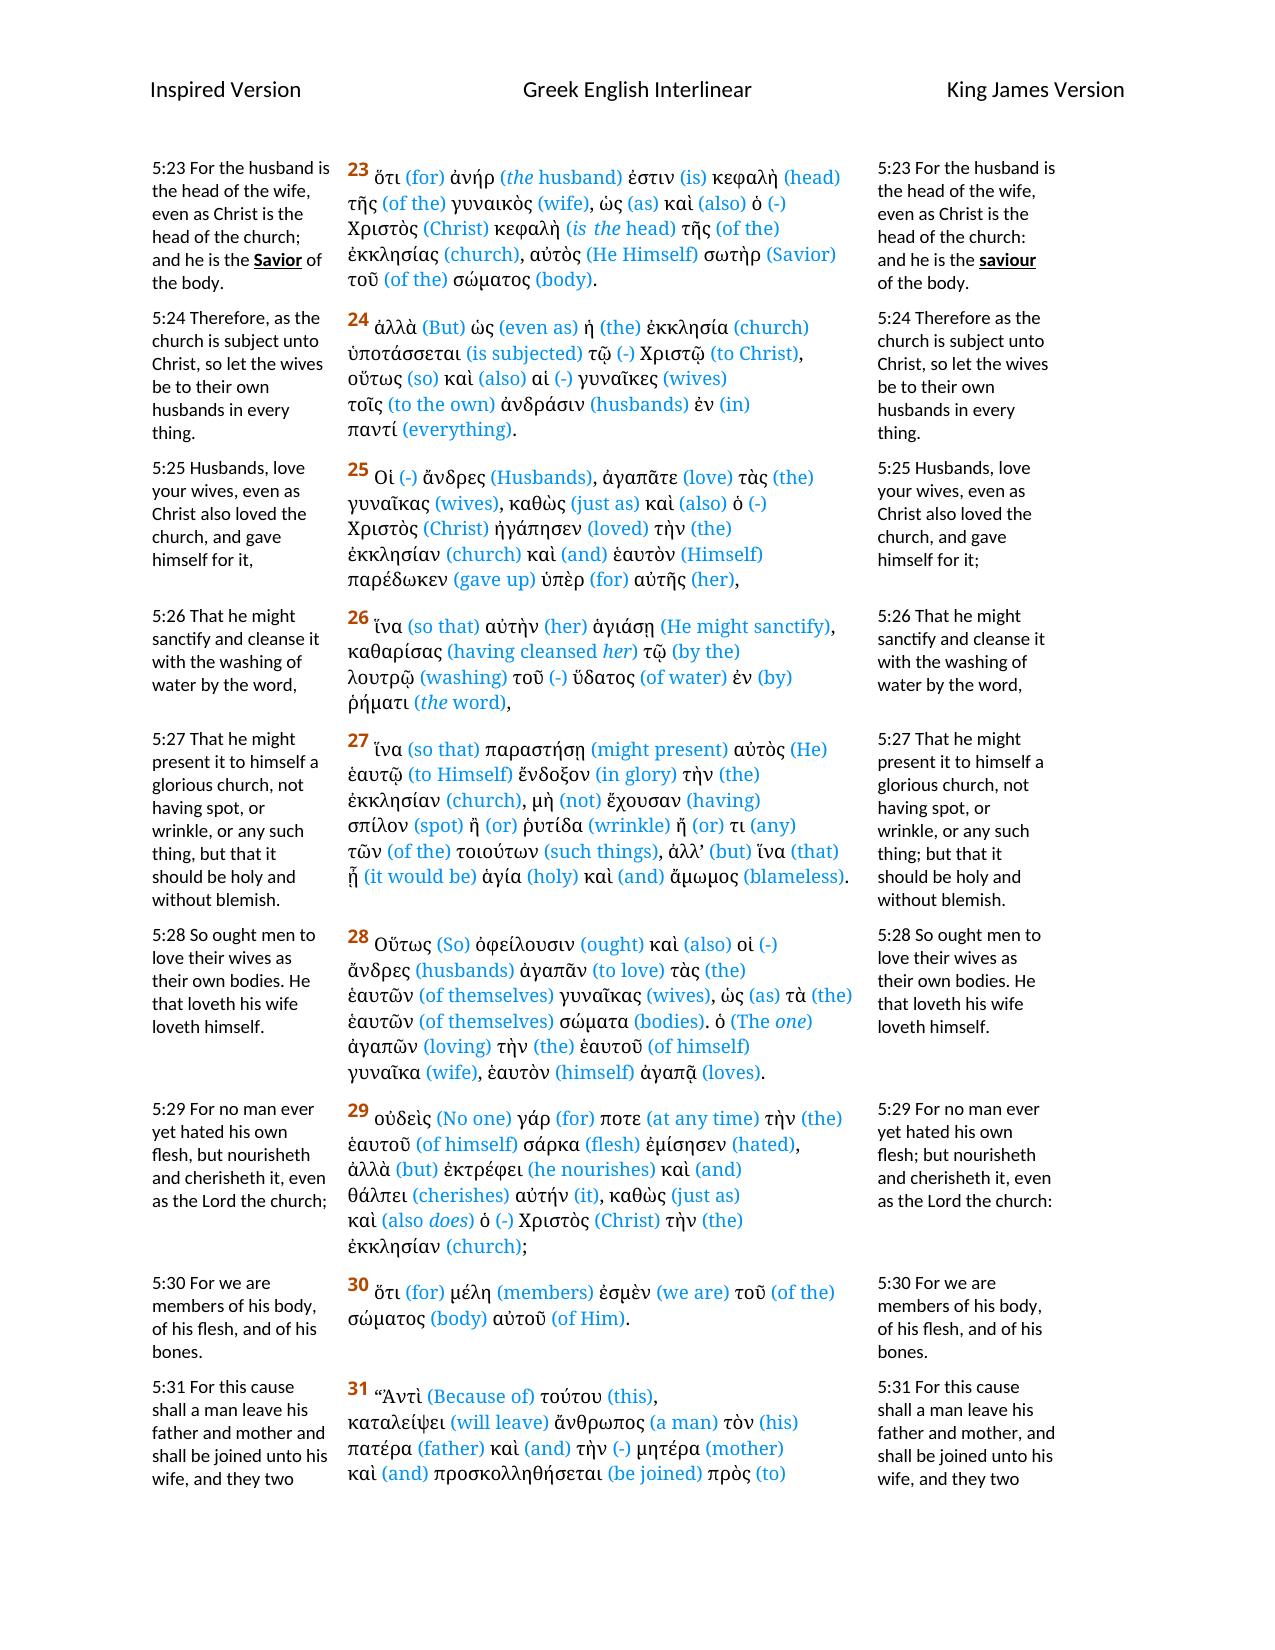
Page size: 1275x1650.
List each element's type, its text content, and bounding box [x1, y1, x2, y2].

table_cell 5:28 So ought men to love their wives as their own bodies. He that loveth his wife loveth himself. [866, 917, 1067, 1091]
table_cell 5:24 Therefore as the church is subject unto Christ, so let the wives be to their own husbands in every thing. [866, 300, 1067, 450]
table_cell 5:23 For the husband is the head of the wife, even as Christ is the head of the church: and he is the saviour of the body. [866, 150, 1067, 300]
table_cell 5:28 So ought men to love their wives as their own bodies. He that loveth his wife loveth himself. [141, 917, 341, 1091]
table_cell 5:23 For the husband is the head of the wife, even as Christ is the head of the church; and he is the Savior of the body. [141, 150, 341, 300]
table_cell 5:29 For no man ever yet hated his own flesh, but nourisheth and cherisheth it, even as the Lord the church; [141, 1091, 341, 1265]
table_cell 25 Οἱ (-) ἄνδρες (Husbands), ἀγαπᾶτε (love) τὰς (the) γυναῖκας (wives), καθὼς (just as) καὶ (also) ὁ (-) Χριστὸς (Christ) ἠγάπησεν (loved) τὴν (the) ἐκκλησίαν (church) καὶ (and) ἑαυτὸν (Himself) παρέδωκεν (gave up) ὑπὲρ (for) αὐτῆς (her), [341, 450, 866, 598]
table_cell 28 Οὕτως (So) ὀφείλουσιν (ought) καὶ (also) οἱ (-) ἄνδρες (husbands) ἀγαπᾶν (to love) τὰς (the) ἑαυτῶν (of themselves) γυναῖκας (wives), ὡς (as) τὰ (the) ἑαυτῶν (of themselves) σώματα (bodies). ὁ (The one) ἀγαπῶν (loving) τὴν (the) ἑαυτοῦ (of himself) γυναῖκα (wife), ἑαυτὸν (himself) ἀγαπᾷ (loves). [341, 917, 866, 1091]
table_cell 29 οὐδεὶς (No one) γάρ (for) ποτε (at any time) τὴν (the) ἑαυτοῦ (of himself) σάρκα (flesh) ἐμίσησεν (hated), ἀλλὰ (but) ἐκτρέφει (he nourishes) καὶ (and) θάλπει (cherishes) αὐτήν (it), καθὼς (just as) καὶ (also does) ὁ (-) Χριστὸς (Christ) τὴν (the) ἐκκλησίαν (church); [341, 1091, 866, 1265]
table_cell 5:27 That he might present it to himself a glorious church, not having spot, or wrinkle, or any such thing, but that it should be holy and without blemish. [141, 721, 341, 917]
table_cell 24 ἀλλὰ (But) ὡς (even as) ἡ (the) ἐκκλησία (church) ὑποτάσσεται (is subjected) τῷ (-) Χριστῷ (to Christ), οὕτως (so) καὶ (also) αἱ (-) γυναῖκες (wives) τοῖς (to the own) ἀνδράσιν (husbands) ἐν (in) παντί (everything). [341, 300, 866, 450]
table_cell 5:30 For we are members of his body, of his flesh, and of his bones. [141, 1265, 341, 1369]
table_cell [866, 1369, 1067, 1496]
table_cell 30 ὅτι (for) μέλη (members) ἐσμὲν (we are) τοῦ (of the) σώματος (body) αὐτοῦ (of Him). [341, 1265, 866, 1369]
table_cell 5:27 That he might present it to himself a glorious church, not having spot, or wrinkle, or any such thing; but that it should be holy and without blemish. [866, 721, 1067, 917]
table_cell 27 ἵνα (so that) παραστήσῃ (might present) αὐτὸς (He) ἑαυτῷ (to Himself) ἔνδοξον (in glory) τὴν (the) ἐκκλησίαν (church), μὴ (not) ἔχουσαν (having) σπίλον (spot) ἢ (or) ῥυτίδα (wrinkle) ἤ (or) τι (any) τῶν (of the) τοιούτων (such things), ἀλλ’ (but) ἵνα (that) ᾖ (it would be) ἁγία (holy) καὶ (and) ἄμωμος (blameless). [341, 721, 866, 917]
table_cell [141, 1369, 341, 1496]
table_cell 5:25 Husbands, love your wives, even as Christ also loved the church, and gave himself for it, [141, 450, 341, 598]
table_cell 5:26 That he might sanctify and cleanse it with the washing of water by the word, [141, 599, 341, 721]
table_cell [341, 1369, 866, 1496]
table_cell 23 ὅτι (for) ἀνήρ (the husband) ἐστιν (is) κεφαλὴ (head) τῆς (of the) γυναικὸς (wife), ὡς (as) καὶ (also) ὁ (-) Χριστὸς (Christ) κεφαλὴ (is the head) τῆς (of the) ἐκκλησίας (church), αὐτὸς (He Himself) σωτὴρ (Savior) τοῦ (of the) σώματος (body). [341, 150, 866, 300]
table_cell 5:26 That he might sanctify and cleanse it with the washing of water by the word, [866, 599, 1067, 721]
table_cell 5:30 For we are members of his body, of his flesh, and of his bones. [866, 1265, 1067, 1369]
table_cell 5:29 For no man ever yet hated his own flesh; but nourisheth and cherisheth it, even as the Lord the church: [866, 1091, 1067, 1265]
table_cell 26 ἵνα (so that) αὐτὴν (her) ἁγιάσῃ (He might sanctify), καθαρίσας (having cleansed her) τῷ (by the) λουτρῷ (washing) τοῦ (-) ὕδατος (of water) ἐν (by) ῥήματι (the word), [341, 599, 866, 721]
table_cell 5:25 Husbands, love your wives, even as Christ also loved the church, and gave himself for it; [866, 450, 1067, 598]
table_cell 5:24 Therefore, as the church is subject unto Christ, so let the wives be to their own husbands in every thing. [141, 300, 341, 450]
